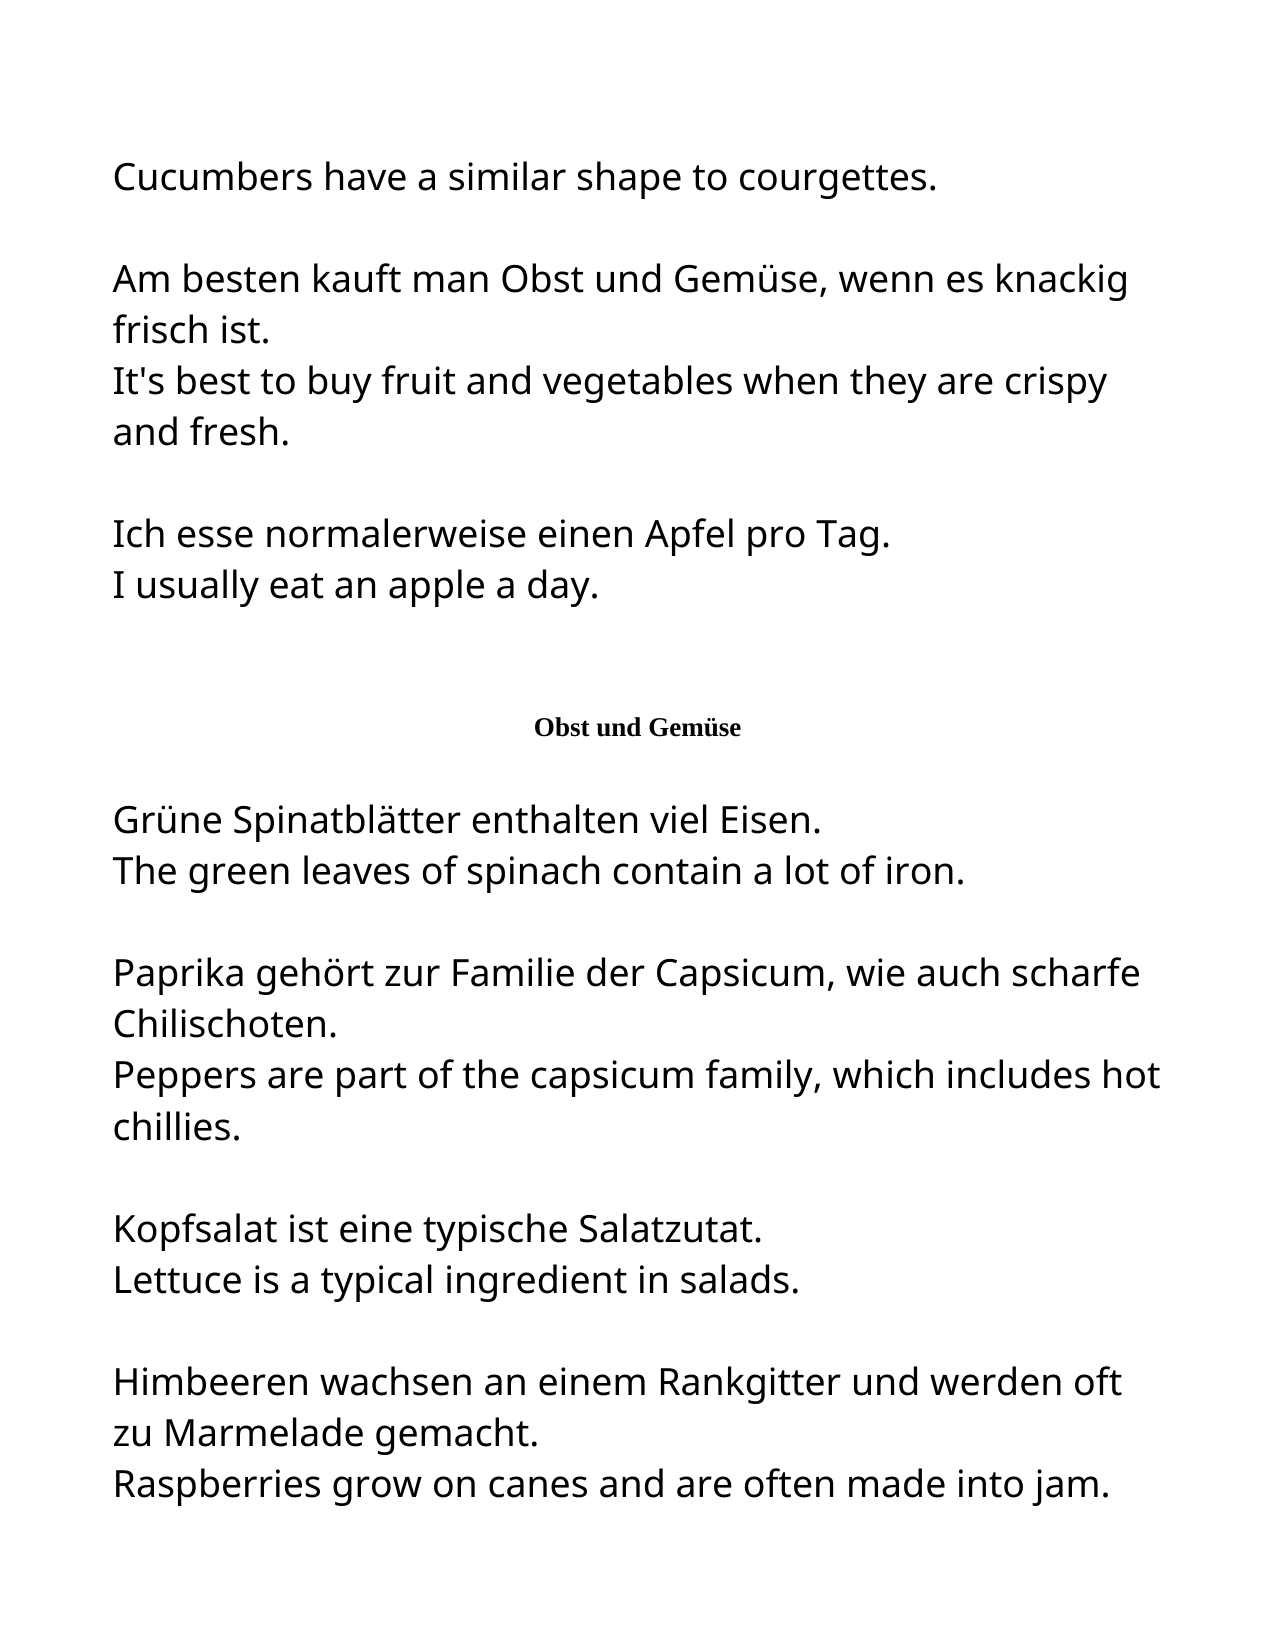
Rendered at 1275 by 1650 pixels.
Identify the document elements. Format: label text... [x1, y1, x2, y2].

text Obst und Gemüse [112, 711, 1162, 743]
text Ich esse normalerweise einen Apfel pro Tag. [112, 507, 1162, 558]
text I usually eat an apple a day. [112, 558, 1162, 609]
text Peppers are part of the capsicum family, which includes hot chillies. [112, 1049, 1162, 1151]
text Lettuce is a typical ingredient in salads. [112, 1253, 1162, 1304]
text Am besten kauft man Obst und Gemüse, wenn es knackig frisch ist. [112, 252, 1162, 354]
text The green leaves of spinach contain a lot of iron. [112, 845, 1162, 896]
text Grüne Spinatblätter enthalten viel Eisen. [112, 794, 1162, 845]
text Raspberries grow on canes and are often made into jam. [112, 1457, 1162, 1508]
text Kopfsalat ist eine typische Salatzutat. [112, 1202, 1162, 1253]
text Cucumbers have a similar shape to courgettes. [112, 150, 1162, 201]
text Paprika gehört zur Familie der Capsicum, wie auch scharfe Chilischoten. [112, 947, 1162, 1049]
text It's best to buy fruit and vegetables when they are crispy and fresh. [112, 354, 1162, 456]
text Himbeeren wachsen an einem Rankgitter und werden oft zu Marmelade gemacht. [112, 1355, 1162, 1457]
